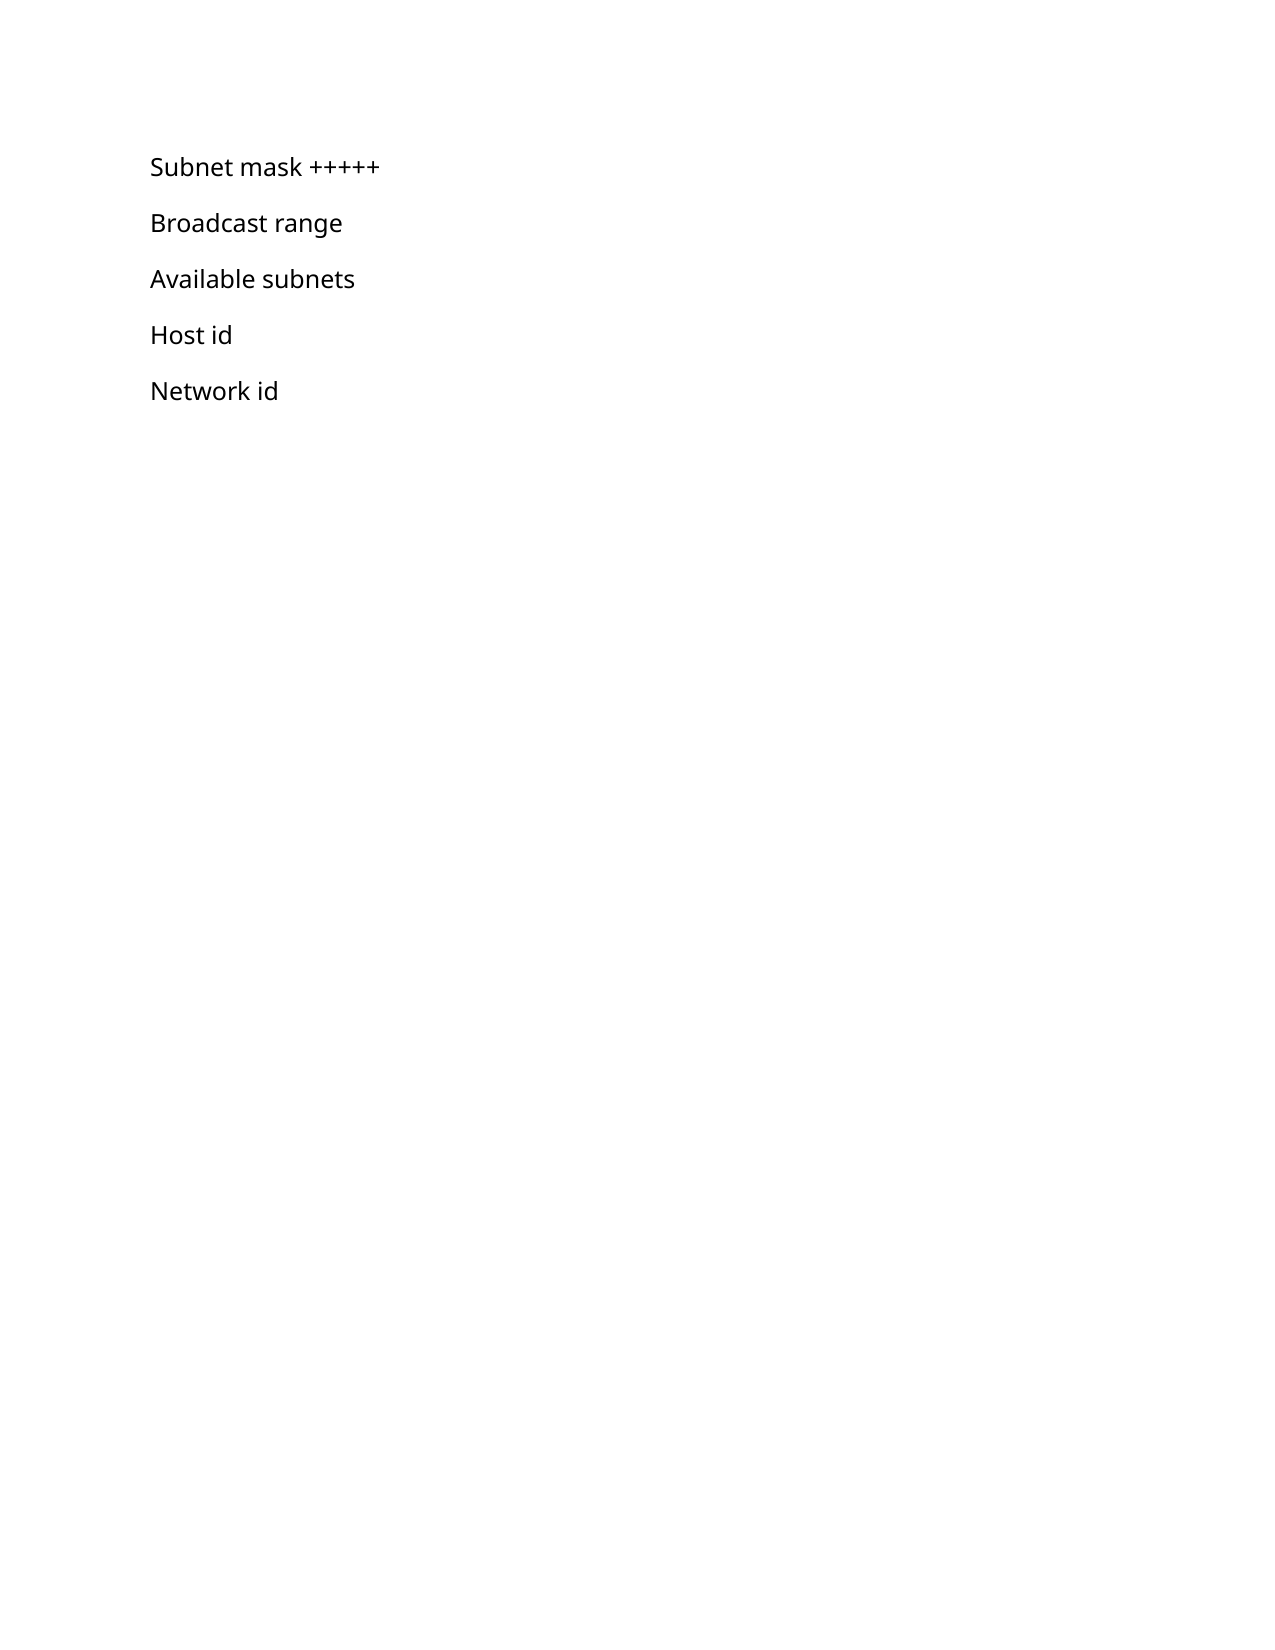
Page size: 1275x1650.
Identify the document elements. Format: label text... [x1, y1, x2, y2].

text Subnet mask +++++ [150, 150, 1125, 184]
text Broadcast range [150, 206, 1125, 240]
text Host id [150, 317, 1125, 352]
text Available subnets [150, 262, 1125, 296]
text Network id [150, 373, 1125, 407]
